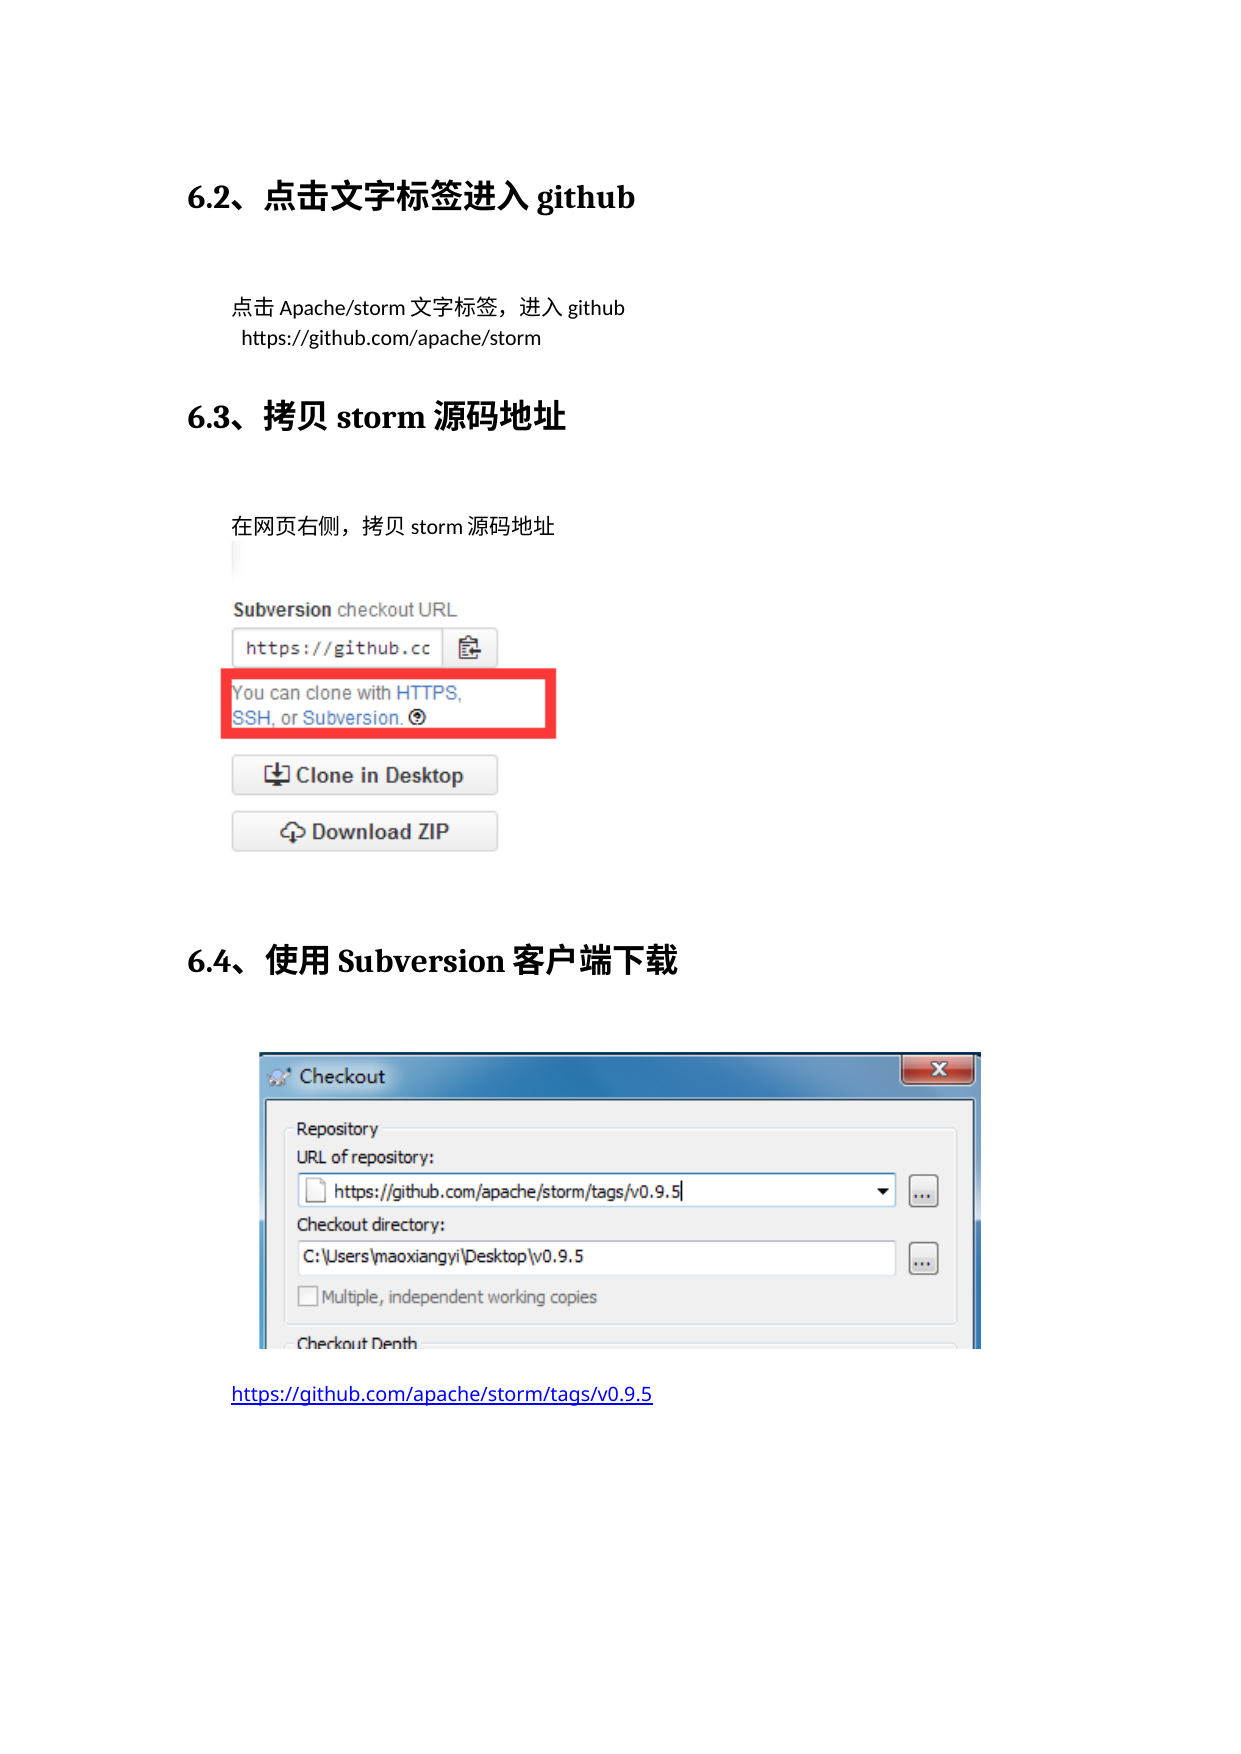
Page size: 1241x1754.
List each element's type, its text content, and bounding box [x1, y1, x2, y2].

text https://github.com/apache/storm [187, 322, 1053, 354]
picture [207, 541, 583, 888]
subtitle 6.4、使用Subversion客户端下载 [187, 926, 1053, 991]
text 点击Apache/storm文字标签，进入github [187, 289, 1053, 322]
subtitle 6.2、点击文字标签进入github [187, 162, 1053, 227]
text https://github.com/apache/storm/tags/v0.9.5 [187, 1378, 1053, 1410]
subtitle 6.3、拷贝storm源码地址 [187, 381, 1053, 446]
picture [259, 1052, 981, 1349]
text 在网页右侧，拷贝storm源码地址 [187, 508, 1053, 541]
